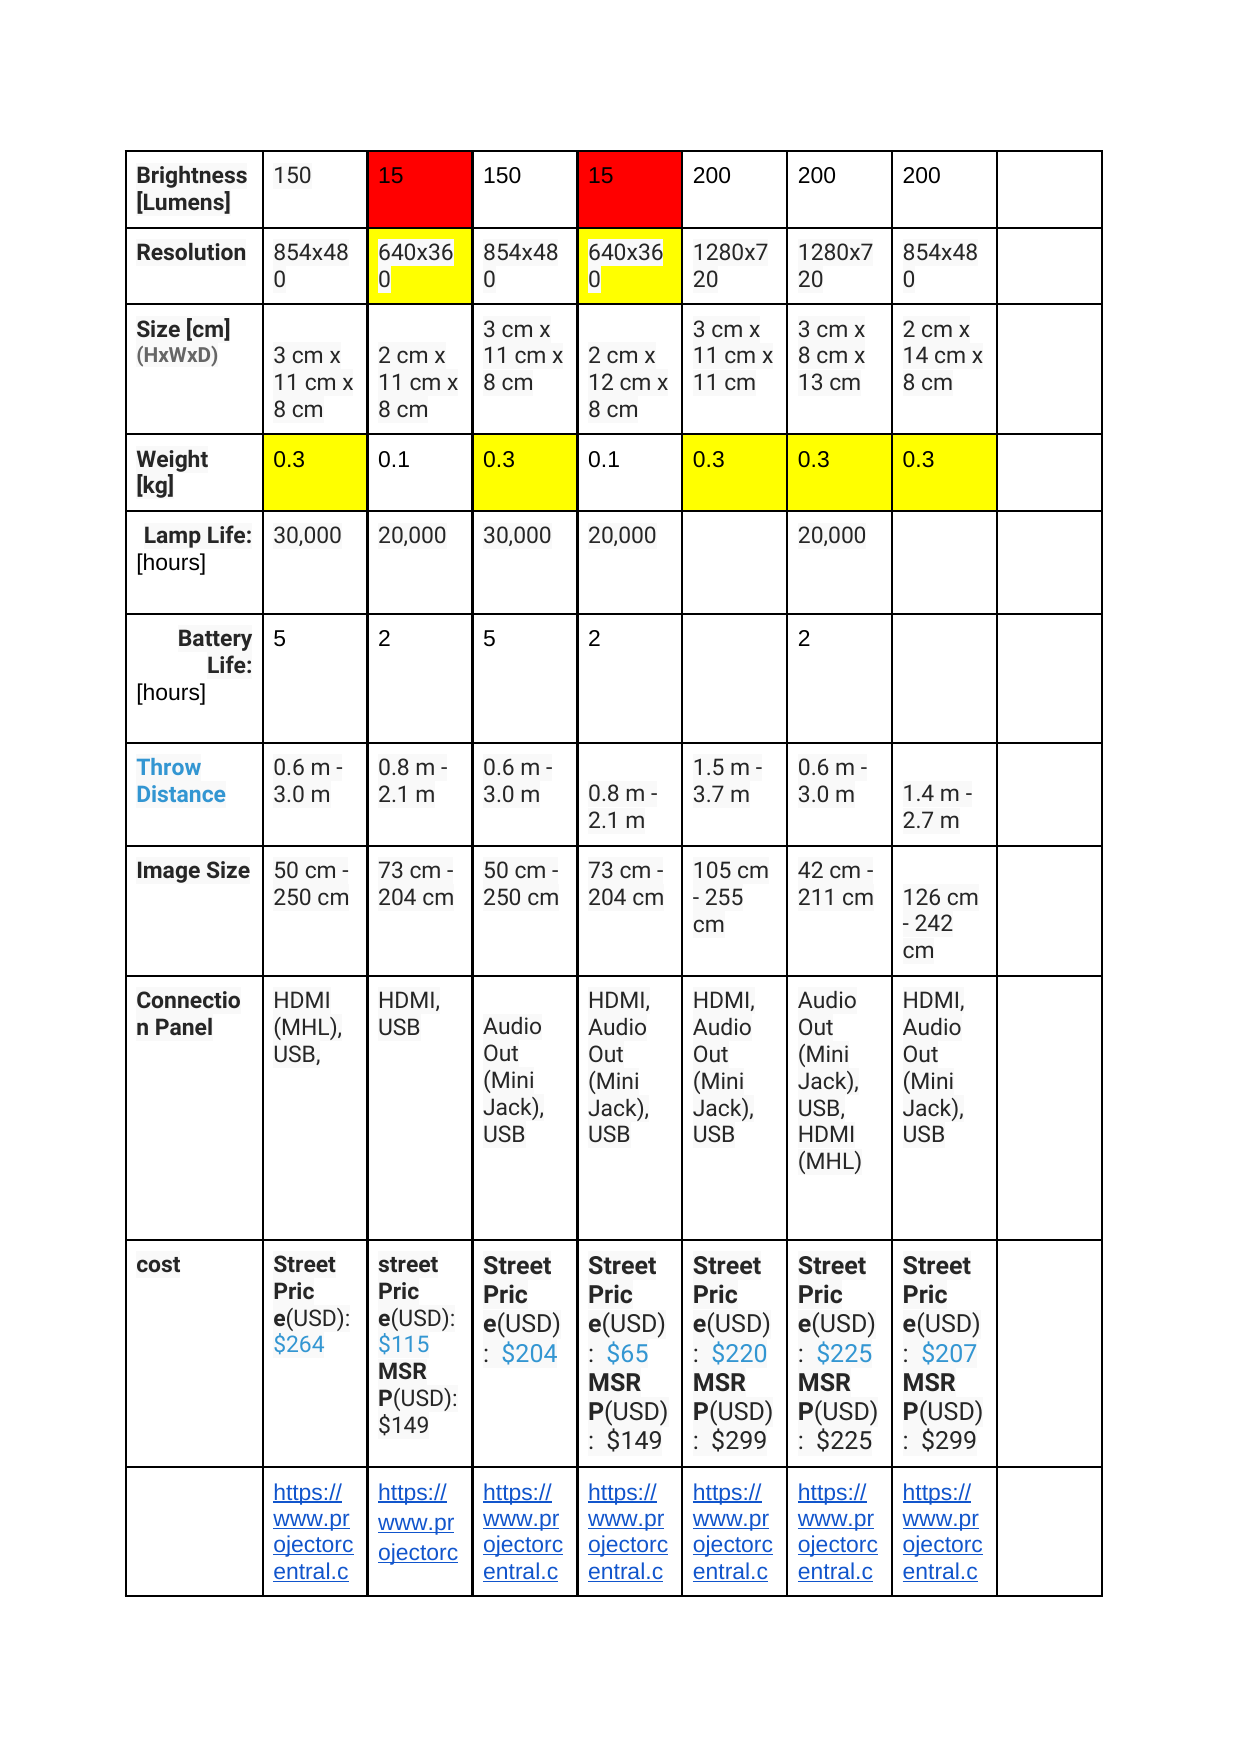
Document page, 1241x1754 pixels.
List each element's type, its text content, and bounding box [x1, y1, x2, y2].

table_cell 200 [788, 152, 891, 227]
table_cell Weight [kg] [127, 435, 262, 510]
table_cell 2 [788, 615, 891, 742]
table_cell Street Price(USD): $207 MSRP(USD): $299 [893, 1241, 996, 1466]
table_cell 0.1 [369, 435, 471, 510]
table_cell 30,000 [264, 512, 366, 612]
table_cell HDMI, Audio Out (Mini Jack), USB [683, 977, 786, 1238]
table_cell 0.8 m - 2.1 m [579, 744, 681, 845]
table_cell 50 cm - 250 cm [474, 847, 576, 975]
table_cell 0.6 m - 3.0 m [474, 744, 576, 845]
table_cell 854x480 [264, 229, 366, 303]
table_cell 2 [369, 615, 471, 742]
table_cell 1.4 m - 2.7 m [893, 744, 996, 845]
table_cell 2 cm x 14 cm x 8 cm [893, 305, 996, 433]
table_cell 200 [683, 152, 786, 227]
table_cell Connection Panel [127, 977, 262, 1238]
table_cell 200 [893, 152, 996, 227]
table_cell 150 [264, 152, 366, 227]
table_cell 50 cm - 250 cm [264, 847, 366, 975]
table_cell [998, 615, 1101, 742]
table_cell Street Price(USD): $264 [264, 1241, 366, 1466]
table_cell 1280x720 [788, 229, 891, 303]
table_cell [998, 435, 1101, 510]
table_cell [998, 744, 1101, 845]
table_cell 150 [474, 152, 576, 227]
table_cell Street Price(USD): $204 [474, 1241, 576, 1466]
table_cell HDMI, Audio Out (Mini Jack), USB [893, 977, 996, 1238]
table_cell 73 cm - 204 cm [579, 847, 681, 975]
table_cell 0.6 m - 3.0 m [264, 744, 366, 845]
table_cell HDMI (MHL), USB, [264, 977, 366, 1238]
table_cell cost [127, 1241, 262, 1466]
table_cell 73 cm - 204 cm [369, 847, 471, 975]
table_cell 2 cm x 11 cm x 8 cm [369, 305, 471, 433]
table_cell 0.3 [474, 435, 576, 510]
table_cell HDMI, Audio Out (Mini Jack), USB [579, 977, 681, 1238]
table_cell Street Price(USD): $65 MSRP(USD): $149 [579, 1241, 681, 1466]
table_cell 0.3 [788, 435, 891, 510]
table_cell Image Size [127, 847, 262, 975]
table_cell [998, 1468, 1101, 1594]
table_cell 126 cm - 242 cm [893, 847, 996, 975]
table_cell https://www.projectorcentral.com/ASUS-ZenBeam_Go_E1Z.htm [474, 1468, 576, 1594]
table_cell https://www.projectorcentral.com/miroir-MP160.htm [683, 1468, 786, 1594]
table_cell 2 cm x 12 cm x 8 cm [579, 305, 681, 433]
table_cell [998, 977, 1101, 1238]
table_cell Size [cm] (HxWxD) [127, 305, 262, 433]
table_cell 640x360 [579, 229, 681, 303]
table_cell 854x480 [893, 229, 996, 303]
table_cell Resolution [127, 229, 262, 303]
table_cell 1.5 m - 3.7 m [683, 744, 786, 845]
table_cell 5 [264, 615, 366, 742]
table_cell [893, 615, 996, 742]
table_cell 15 [369, 152, 471, 227]
table_cell 2 [579, 615, 681, 742]
table_cell [998, 1241, 1101, 1466]
table_cell [683, 615, 786, 742]
table_cell 1280x720 [683, 229, 786, 303]
table_cell 3 cm x 11 cm x 11 cm [683, 305, 786, 433]
table_cell [127, 1468, 262, 1594]
table_cell 3 cm x 11 cm x 8 cm [474, 305, 576, 433]
table_cell Street Price(USD): $225 MSRP(USD): $225 [788, 1241, 891, 1466]
table_cell 0.3 [683, 435, 786, 510]
table_cell Audio Out (Mini Jack), USB [474, 977, 576, 1238]
table_cell [998, 152, 1101, 227]
table_cell [998, 305, 1101, 433]
table_cell 15 [579, 152, 681, 227]
table_cell 0.1 [579, 435, 681, 510]
table_cell 5 [474, 615, 576, 742]
table_cell Lamp Life: [hours] [127, 512, 262, 612]
table_cell [893, 512, 996, 612]
table_cell 0.3 [893, 435, 996, 510]
table_cell 0.8 m - 2.1 m [369, 744, 471, 845]
table_cell [998, 847, 1101, 975]
table_cell 30,000 [474, 512, 576, 612]
table_cell HDMI, USB [369, 977, 471, 1238]
table_cell 640x360 [369, 229, 471, 303]
table_cell 0.3 [264, 435, 366, 510]
table_cell [683, 512, 786, 612]
table_cell https://www.projectorcentral.com/ASUS-ZenBeam_E1.htm [264, 1468, 366, 1594]
table_cell 20,000 [788, 512, 891, 612]
table_cell 20,000 [369, 512, 471, 612]
table_cell https://www.projectorcentral.com/miroir-M55.htm [369, 1468, 471, 1594]
table_cell https://www.projectorcentral.com/miroir-M45.htm [579, 1468, 681, 1594]
table_cell Brightness [Lumens] [127, 152, 262, 227]
table_cell https://www.projectorcentral.com/miroir-M200A.htm [893, 1468, 996, 1594]
table_cell 3 cm x 8 cm x 13 cm [788, 305, 891, 433]
table_cell 105 cm - 255 cm [683, 847, 786, 975]
table_cell 0.6 m - 3.0 m [788, 744, 891, 845]
table_cell 854x480 [474, 229, 576, 303]
table_cell Audio Out (Mini Jack), USB, HDMI (MHL) [788, 977, 891, 1238]
table_cell Street Price(USD): $220 MSRP(USD): $299 [683, 1241, 786, 1466]
table_cell https://www.projectorcentral.com/miroir-HD_Projector_MP150A.htm [788, 1468, 891, 1594]
table_cell [998, 512, 1101, 612]
table_cell 3 cm x 11 cm x 8 cm [264, 305, 366, 433]
table_cell 42 cm - 211 cm [788, 847, 891, 975]
table_cell [998, 229, 1101, 303]
table_cell street Price(USD): $115 MSRP(USD): $149 [369, 1241, 471, 1466]
table_cell Throw Distance [127, 744, 262, 845]
table_cell 20,000 [579, 512, 681, 612]
table_cell Battery Life: [hours] [127, 615, 262, 742]
